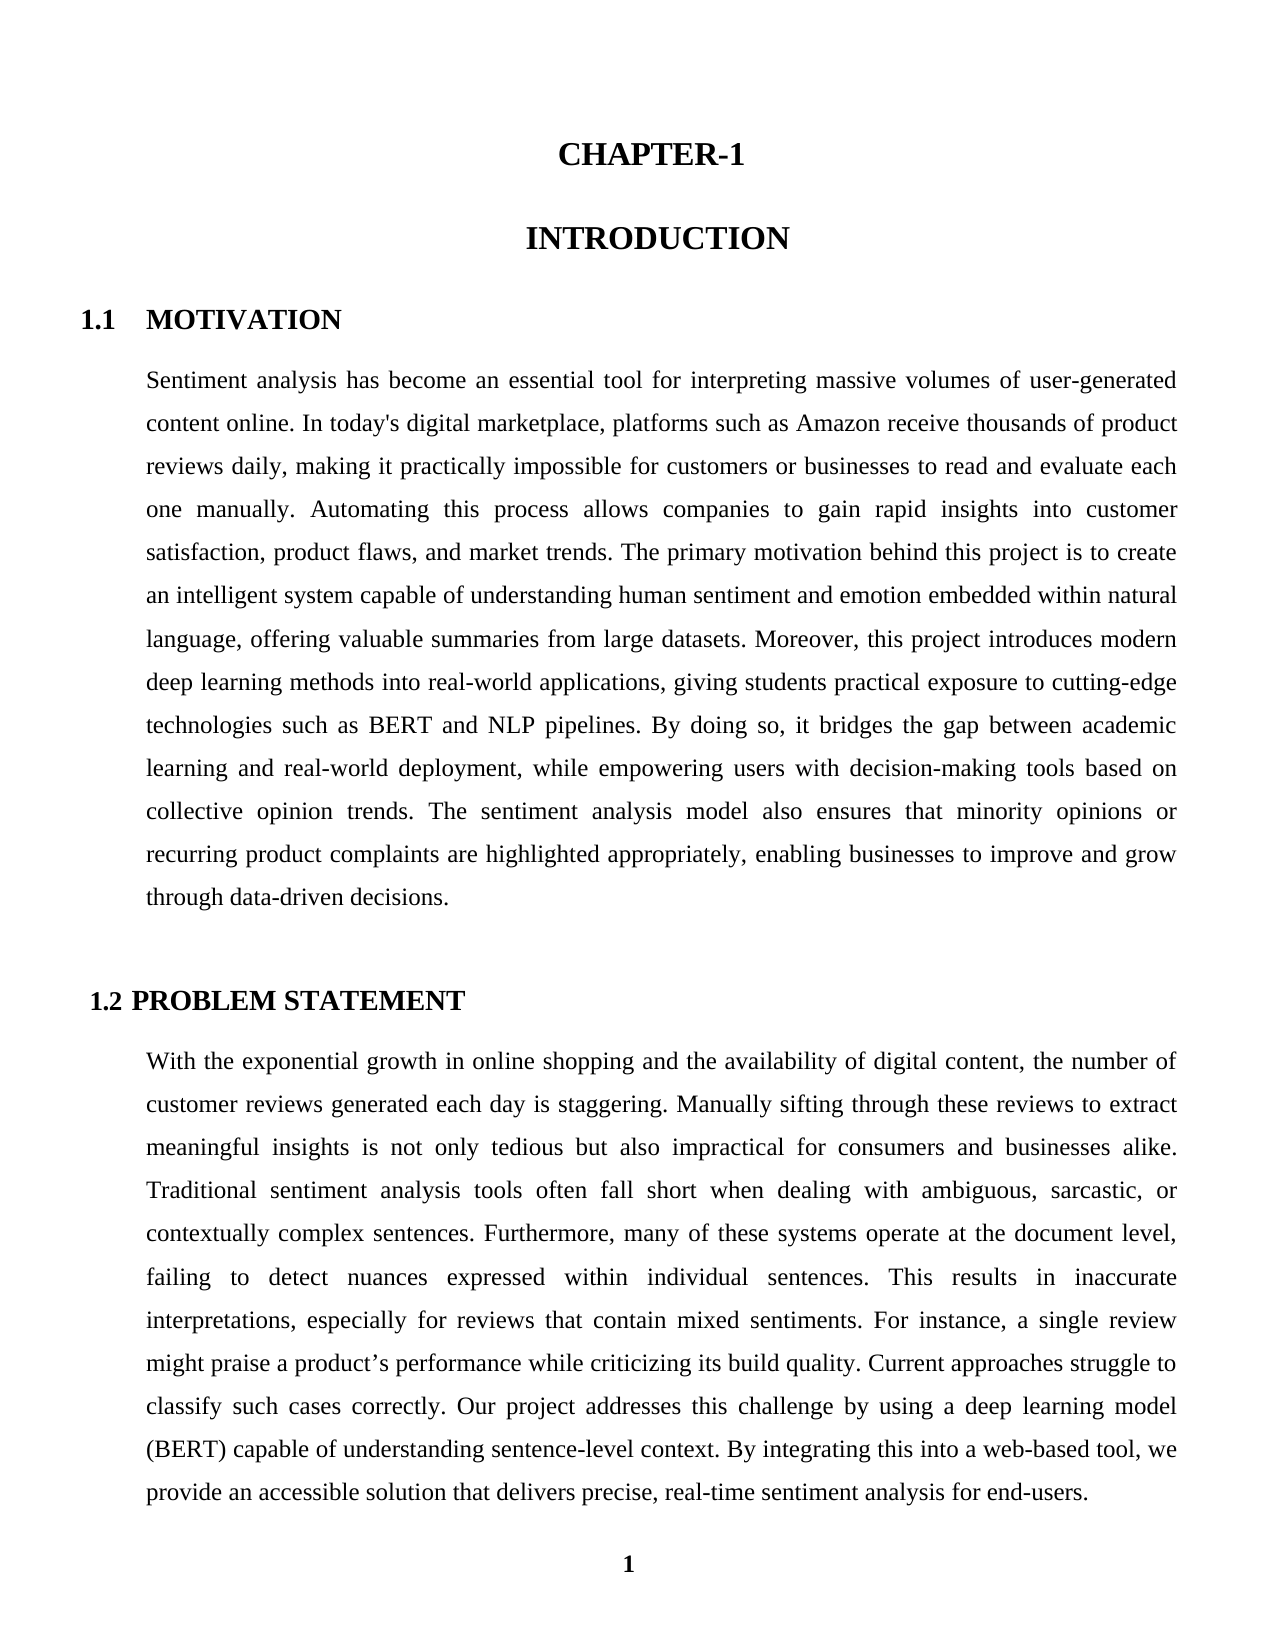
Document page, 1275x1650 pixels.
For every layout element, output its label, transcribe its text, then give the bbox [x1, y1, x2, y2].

subtitle MOTIVATION [80, 302, 1178, 336]
text CHAPTER-1 [86, 134, 1218, 172]
subtitle PROBLEM STATEMENT [89, 983, 1178, 1017]
text With the exponential growth in online shopping and the availability of digital content, the number of customer reviews generated each day is staggering. Manually sifting through these reviews to extract meaningful insights is not only tedious but also impractical for consumers and businesses alike. Traditional sentiment analysis tools often fall short when dealing with ambiguous, sarcastic, or contextually complex sentences. Furthermore, many of these systems operate at the document level, failing to detect nuances expressed within individual sentences. This results in inaccurate interpretations, especially for reviews that contain mixed sentiments. For instance, a single review might praise a product’s performance while criticizing its build quality. Current approaches struggle to classify such cases correctly. Our project addresses this challenge by using a deep learning model (BERT) capable of understanding sentence-level context. By integrating this into a web-based tool, we provide an accessible solution that delivers precise, real-time sentiment analysis for end-users. [146, 1046, 1178, 1506]
text INTRODUCTION [86, 218, 1178, 256]
text Sentiment analysis has become an essential tool for interpreting massive volumes of user-generated content online. In today's digital marketplace, platforms such as Amazon receive thousands of product reviews daily, making it practically impossible for customers or businesses to read and evaluate each one manually. Automating this process allows companies to gain rapid insights into customer satisfaction, product flaws, and market trends. The primary motivation behind this project is to create an intelligent system capable of understanding human sentiment and emotion embedded within natural language, offering valuable summaries from large datasets. Moreover, this project introduces modern deep learning methods into real-world applications, giving students practical exposure to cutting-edge technologies such as BERT and NLP pipelines. By doing so, it bridges the gap between academic learning and real-world deployment, while empowering users with decision-making tools based on collective opinion trends. The sentiment analysis model also ensures that minority opinions or recurring product complaints are highlighted appropriately, enabling businesses to improve and grow through data-driven decisions. [146, 365, 1178, 911]
text 1 [197, 1549, 1237, 1578]
